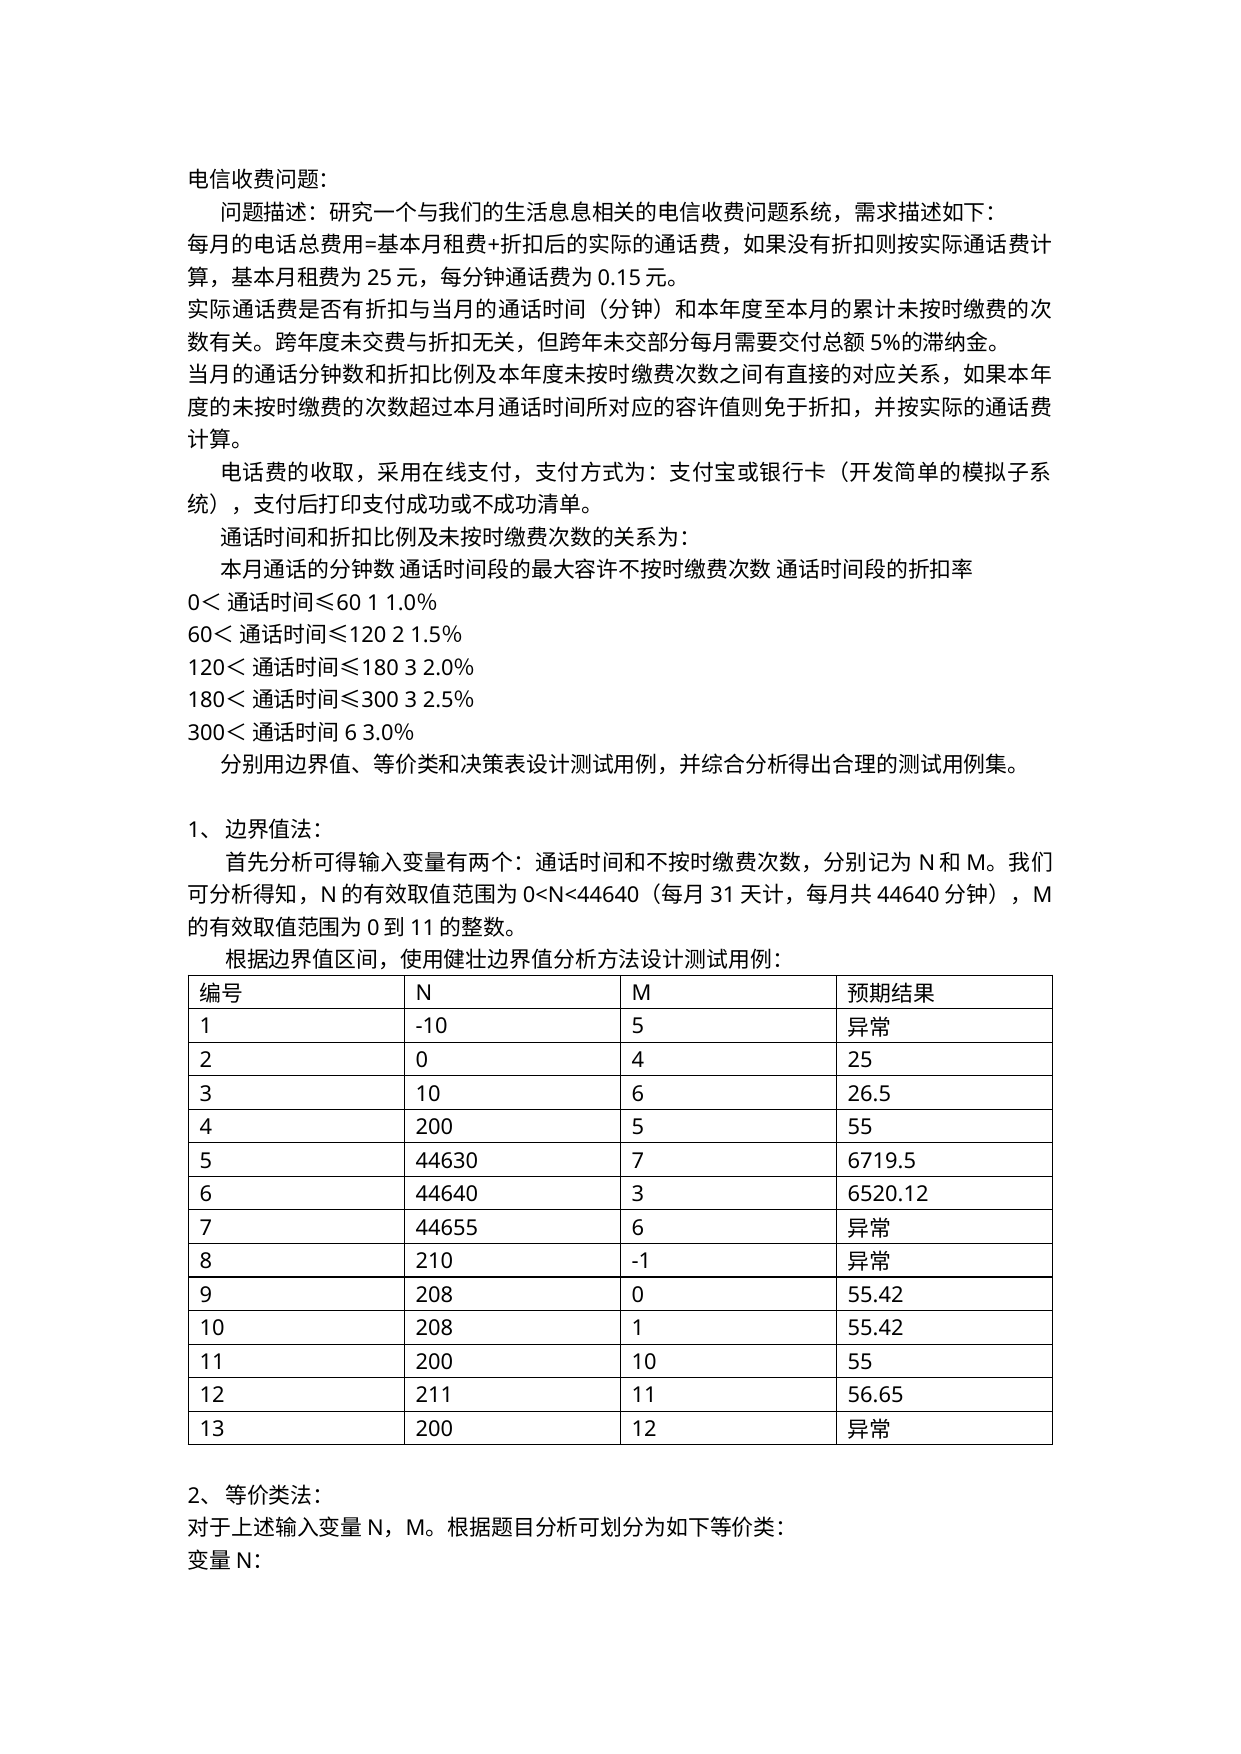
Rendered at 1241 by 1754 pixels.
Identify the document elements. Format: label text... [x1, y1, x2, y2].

table_cell 5 [621, 1009, 836, 1042]
table_cell 1 [189, 1009, 404, 1042]
table_cell 211 [405, 1378, 620, 1411]
text 首先分析可得输入变量有两个：通话时间和不按时缴费次数，分别记为N和M。我们可分析得知，N的有效取值范围为0<N<44640（每月31天计，每月共44640分钟），M的有效取值范围为0到11的整数。 [187, 844, 1053, 942]
table_cell 0 [405, 1043, 620, 1075]
table_cell 1 [621, 1311, 836, 1343]
text 分别用边界值、等价类和决策表设计测试用例，并综合分析得出合理的测试用例集。 [187, 747, 1053, 779]
table_cell 5 [189, 1143, 404, 1176]
table_cell 9 [189, 1278, 404, 1310]
table_cell 3 [189, 1076, 404, 1109]
text 根据边界值区间，使用健壮边界值分析方法设计测试用例： [187, 942, 1053, 974]
table_header N [405, 976, 620, 1008]
table_cell 5 [621, 1110, 836, 1142]
text 本月通话的分钟数 通话时间段的最大容许不按时缴费次数 通话时间段的折扣率 0＜ 通话时间≤60 1 1.0％ 60＜ 通话时间≤120 2 1.5％ 120＜ 通话时间≤180 3 2.0％ 180＜ 通话时间≤300 3 2.5％ 300＜ 通话时间 6 3.0％ [187, 552, 1053, 747]
table_cell 208 [405, 1278, 620, 1310]
table_cell 25 [837, 1043, 1052, 1075]
table_cell 10 [189, 1311, 404, 1343]
table_cell 210 [405, 1244, 620, 1276]
table_header M [621, 976, 836, 1008]
table_cell 异常 [837, 1244, 1052, 1276]
table_cell 44630 [405, 1143, 620, 1176]
list 等价类法： [187, 1478, 1053, 1510]
table_cell 12 [621, 1412, 836, 1444]
text 通话时间和折扣比例及未按时缴费次数的关系为： [187, 519, 1053, 552]
list 边界值法： [187, 812, 1053, 844]
table_cell 44640 [405, 1177, 620, 1209]
table_header 编号 [189, 976, 404, 1008]
table_cell 6 [621, 1210, 836, 1243]
table_cell 6 [621, 1076, 836, 1109]
table_cell 4 [189, 1110, 404, 1142]
text 问题描述：研究一个与我们的生活息息相关的电信收费问题系统，需求描述如下： 每月的电话总费用=基本月租费+折扣后的实际的通话费，如果没有折扣则按实际通话费计算，基本月租费为25元，每分钟通话费为0.15元。 实际通话费是否有折扣与当月的通话时间（分钟）和本年度至本月的累计未按时缴费的次数有关。跨年度未交费与折扣无关，但跨年未交部分每月需要交付总额5%的滞纳金。 当月的通话分钟数和折扣比例及本年度未按时缴费次数之间有直接的对应关系，如果本年度的未按时缴费的次数超过本月通话时间所对应的容许值则免于折扣，并按实际的通话费计算。 [187, 194, 1053, 454]
table_cell 200 [405, 1345, 620, 1377]
table_cell 0 [621, 1278, 836, 1310]
text 电话费的收取，采用在线支付，支付方式为：支付宝或银行卡（开发简单的模拟子系统），支付后打印支付成功或不成功清单。 [187, 454, 1053, 519]
table_cell 异常 [837, 1412, 1052, 1444]
table_cell 26.5 [837, 1076, 1052, 1109]
table_cell 55.42 [837, 1278, 1052, 1310]
table_cell 6 [189, 1177, 404, 1209]
table_cell 11 [621, 1378, 836, 1411]
table_cell 异常 [837, 1210, 1052, 1243]
table_cell 8 [189, 1244, 404, 1276]
table_cell 11 [189, 1345, 404, 1377]
text 变量N： [187, 1543, 1053, 1575]
table_cell 7 [189, 1210, 404, 1243]
table_cell 13 [189, 1412, 404, 1444]
table_cell 200 [405, 1412, 620, 1444]
text 电信收费问题： [187, 162, 1053, 194]
table_cell 7 [621, 1143, 836, 1176]
table_cell 44655 [405, 1210, 620, 1243]
table_cell 56.65 [837, 1378, 1052, 1411]
table_cell 3 [621, 1177, 836, 1209]
table_cell 208 [405, 1311, 620, 1343]
table_cell 10 [405, 1076, 620, 1109]
table_cell 异常 [837, 1009, 1052, 1042]
table_cell 6719.5 [837, 1143, 1052, 1176]
table_cell 4 [621, 1043, 836, 1075]
table_cell -10 [405, 1009, 620, 1042]
table_cell 55.42 [837, 1311, 1052, 1343]
table_cell 10 [621, 1345, 836, 1377]
table_cell 6520.12 [837, 1177, 1052, 1209]
table_cell 2 [189, 1043, 404, 1075]
table_header 预期结果 [837, 976, 1052, 1008]
table_cell 200 [405, 1110, 620, 1142]
table_cell 55 [837, 1110, 1052, 1142]
table_cell -1 [621, 1244, 836, 1276]
table_cell 12 [189, 1378, 404, 1411]
text 对于上述输入变量N，M。根据题目分析可划分为如下等价类： [187, 1510, 1053, 1543]
table_cell 55 [837, 1345, 1052, 1377]
